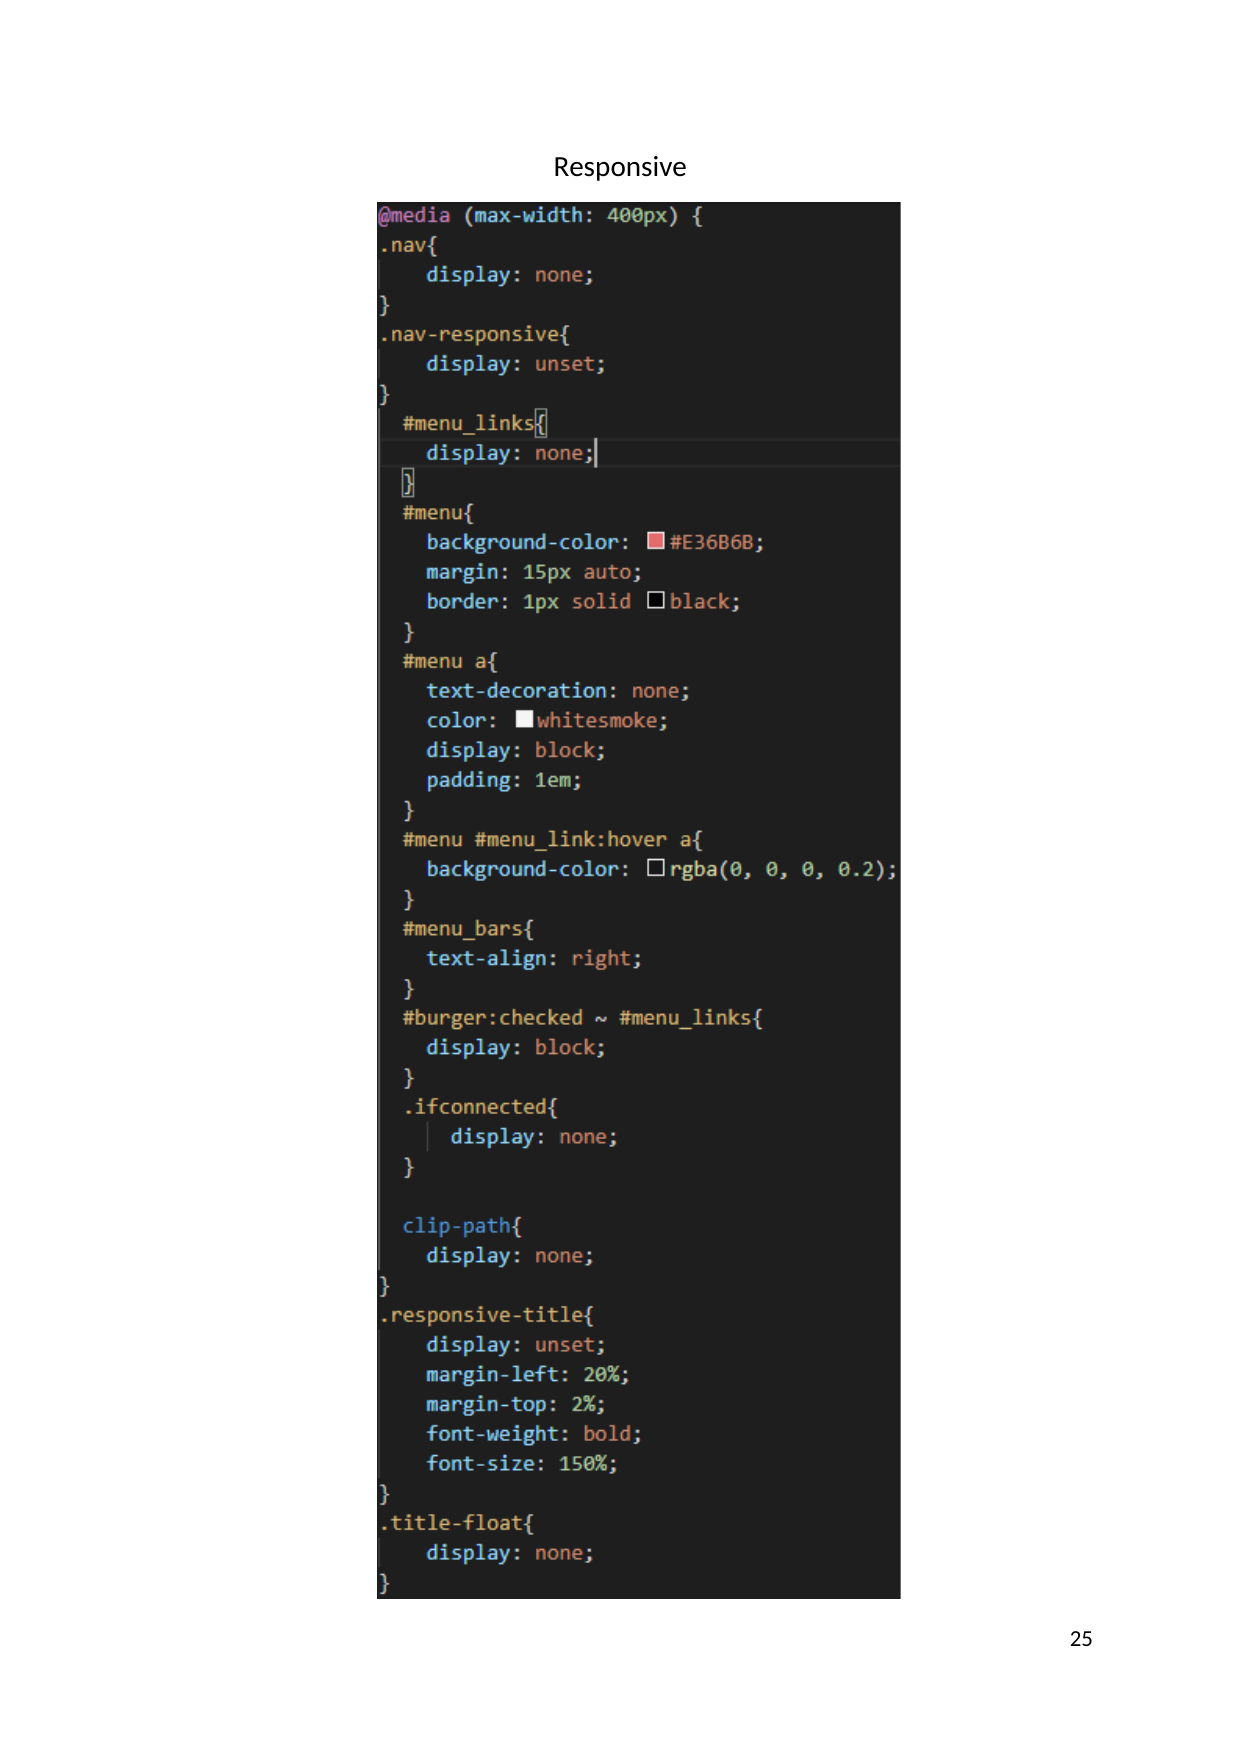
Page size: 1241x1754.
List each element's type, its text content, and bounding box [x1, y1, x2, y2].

text Responsive [148, 148, 1093, 183]
picture [377, 202, 901, 1599]
